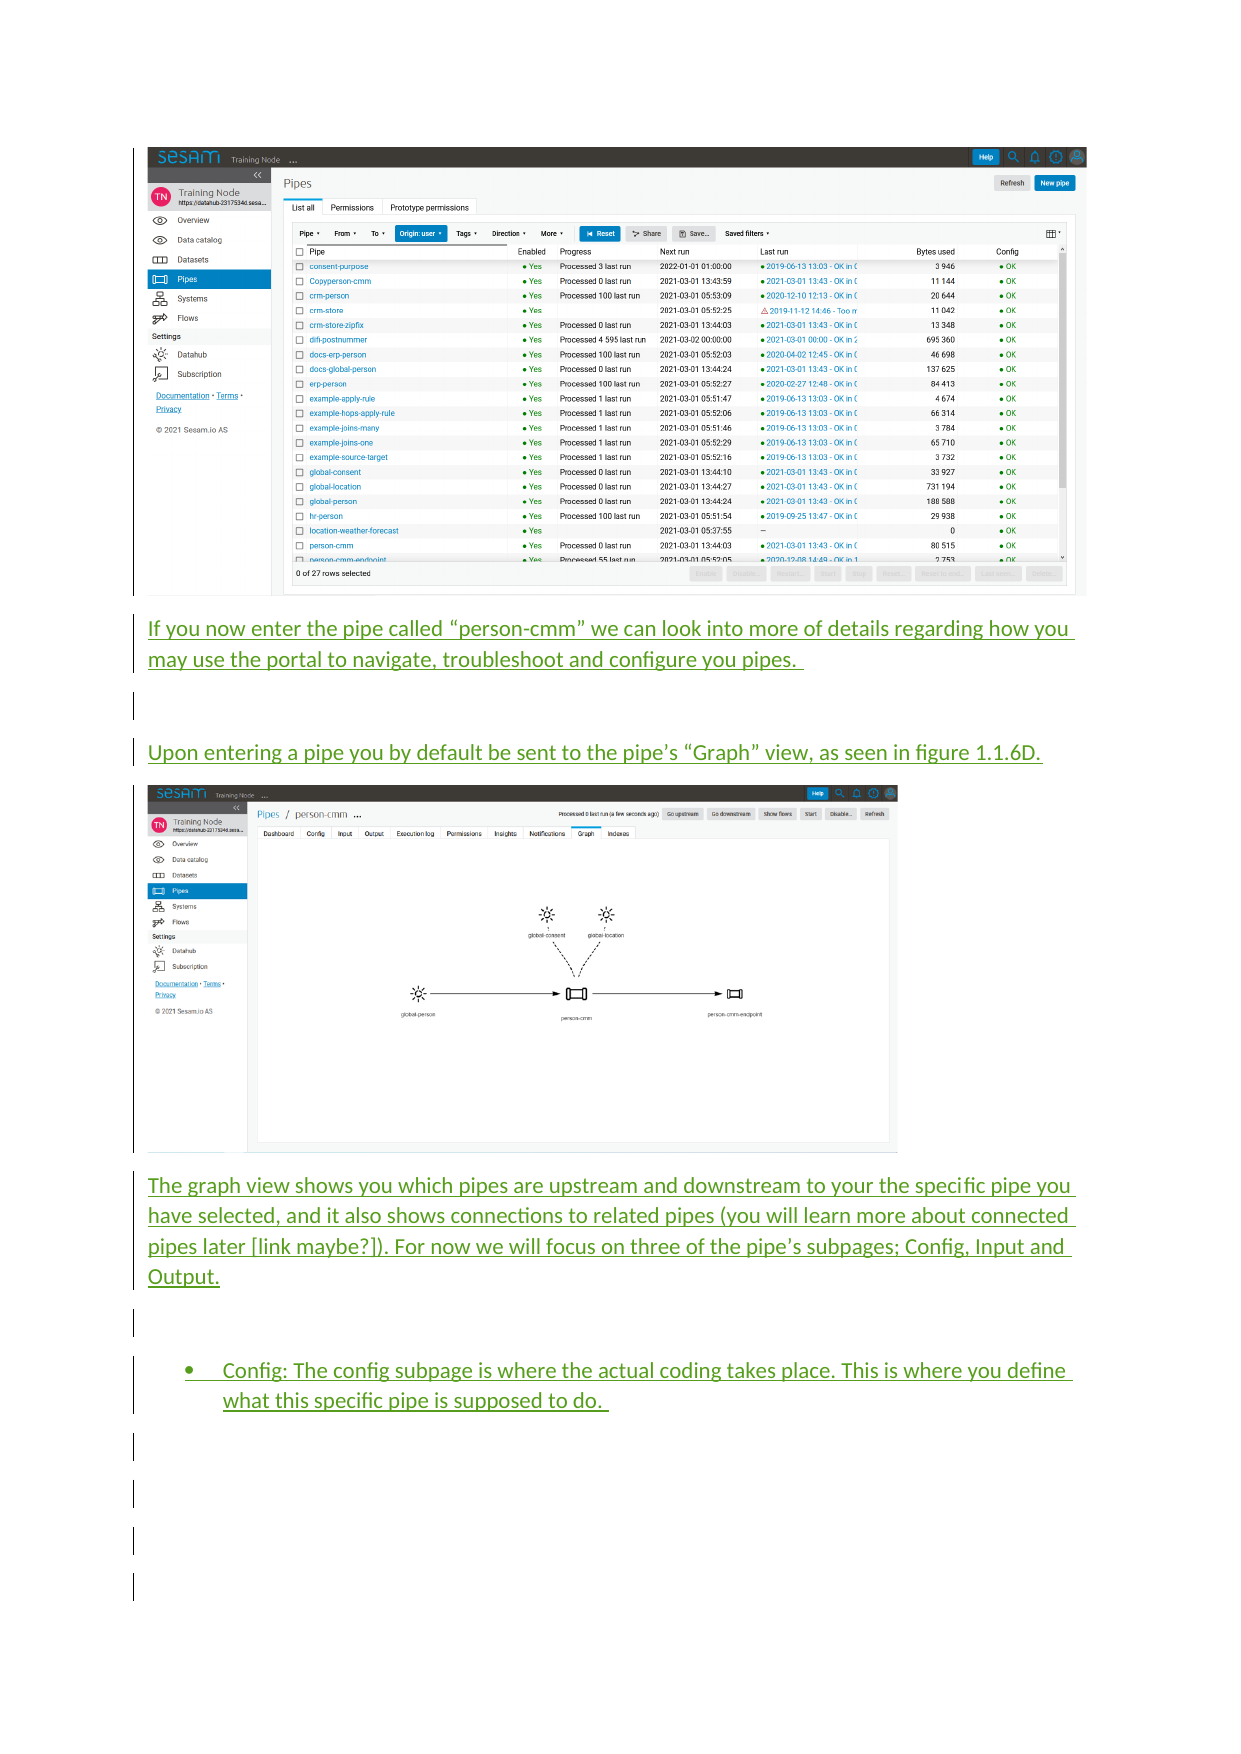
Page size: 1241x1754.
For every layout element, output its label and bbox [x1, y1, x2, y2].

picture [147, 147, 1087, 596]
picture [147, 785, 898, 1153]
picture [173, 889, 188, 893]
